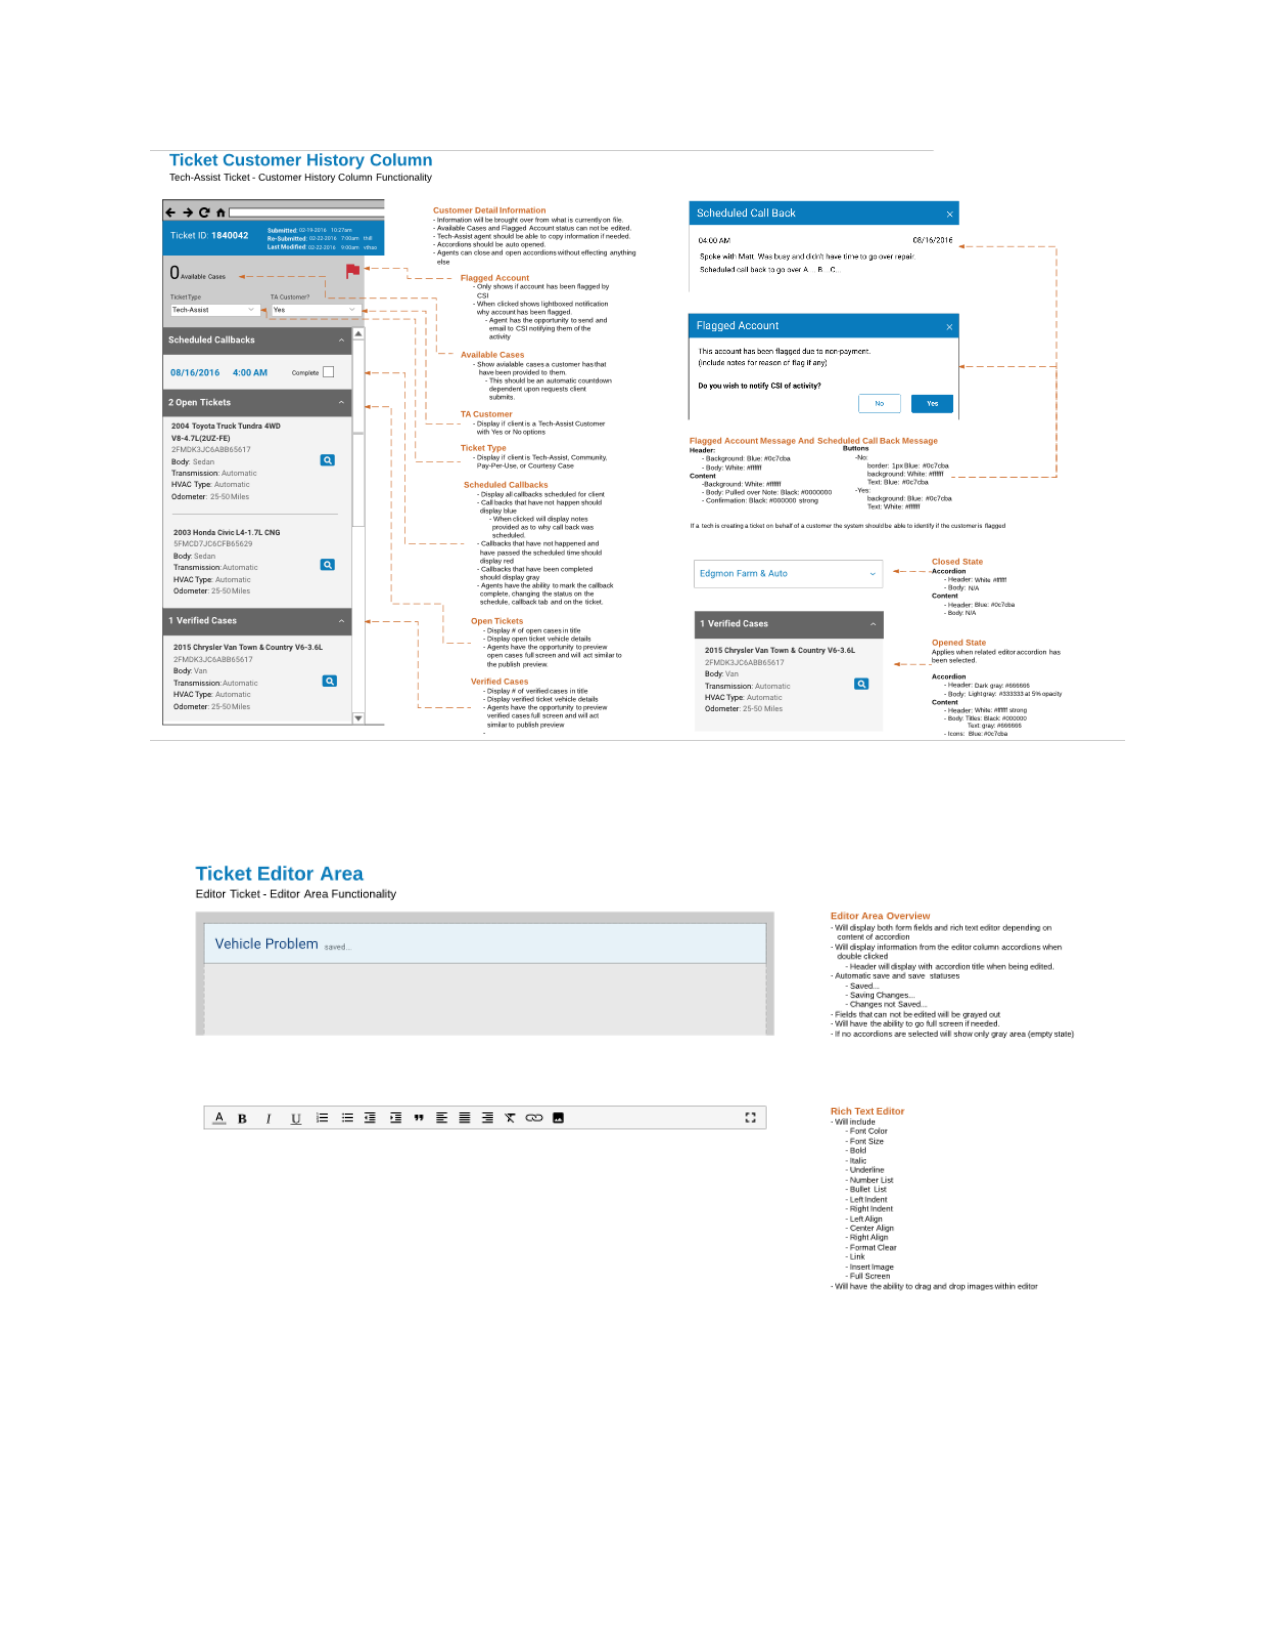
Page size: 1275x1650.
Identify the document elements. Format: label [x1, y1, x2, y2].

picture [150, 150, 1125, 741]
picture [150, 852, 1125, 1326]
